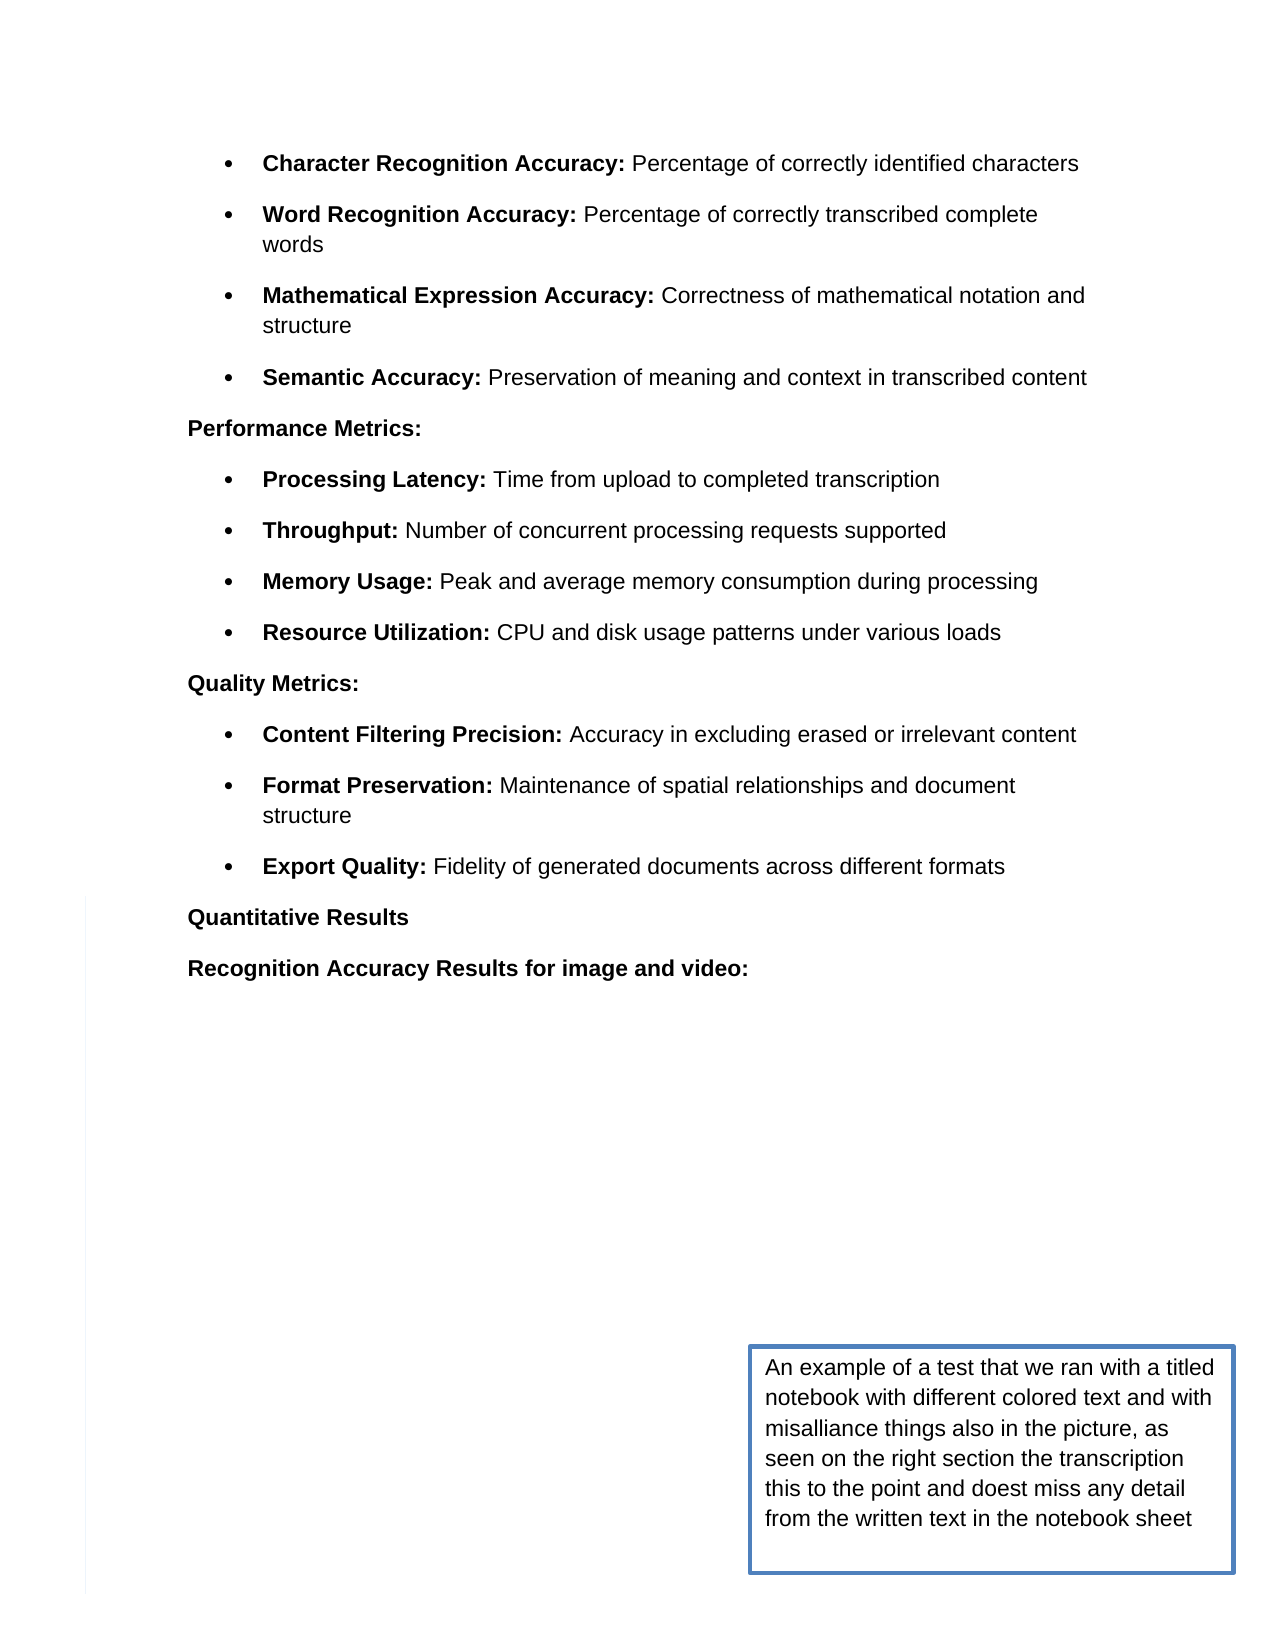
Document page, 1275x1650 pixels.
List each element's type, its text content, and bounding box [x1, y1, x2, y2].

text Quality Metrics: [187, 670, 1087, 696]
list Resource Utilization: CPU and disk usage patterns under various loads [225, 619, 1087, 645]
list Memory Usage: Peak and average memory consumption during processing [225, 568, 1087, 594]
list Content Filtering Precision: Accuracy in excluding erased or irrelevant content [225, 721, 1087, 747]
list Semantic Accuracy: Preservation of meaning and context in transcribed content [225, 363, 1087, 390]
list Format Preservation: Maintenance of spatial relationships and document structure [225, 772, 1087, 828]
list Throughput: Number of concurrent processing requests supported [225, 517, 1087, 543]
list Export Quality: Fidelity of generated documents across different formats [225, 853, 1087, 879]
list Processing Latency: Time from upload to completed transcription [225, 466, 1087, 492]
list Character Recognition Accuracy: Percentage of correctly identified characters [225, 150, 1087, 176]
picture [85, 896, 1164, 1551]
list Word Recognition Accuracy: Percentage of correctly transcribed complete words [225, 201, 1087, 258]
list Mathematical Expression Accuracy: Correctness of mathematical notation and structure [225, 282, 1087, 339]
text Performance Metrics: [187, 414, 1087, 441]
